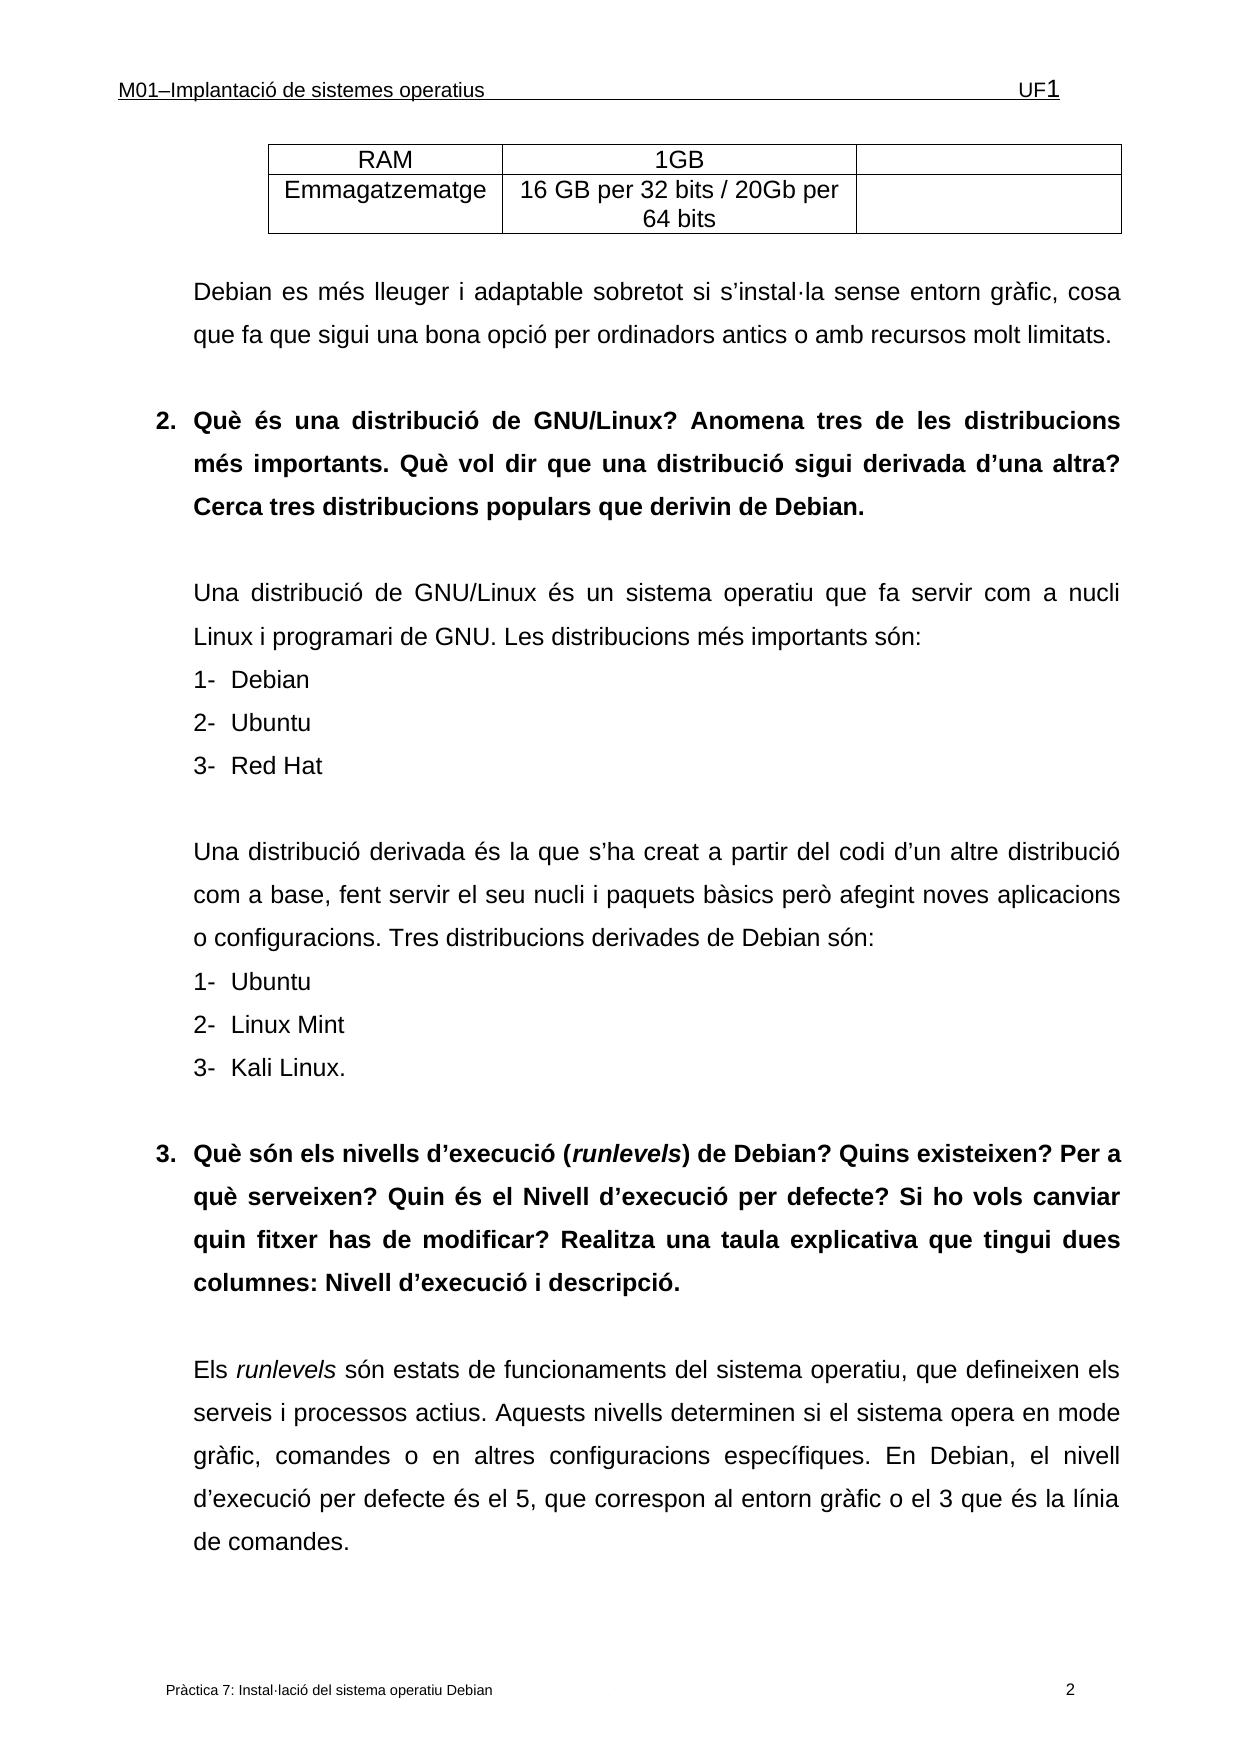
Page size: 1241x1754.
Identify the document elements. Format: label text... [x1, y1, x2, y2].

list Kali Linux. [193, 1053, 1122, 1082]
text Els runlevels són estats de funcionaments del sistema operatiu, que defineixen els serveis i processos actius. Aquests nivells determinen si el sistema opera en mode gràfic, comandes o en altres configuracions específiques. En Debian, el nivell d’execució per defecte és el 5, que correspon al entorn gràfic o el 3 que és la línia de comandes. [193, 1355, 1122, 1556]
table_cell 1GB [503, 145, 856, 174]
text Debian es més lleuger i adaptable sobretot si s’instal·la sense entorn gràfic, cosa que fa que sigui una bona opció per ordinadors antics o amb recursos molt limitats. [193, 277, 1122, 348]
list Ubuntu [193, 708, 1122, 737]
list Linux Mint [193, 1010, 1122, 1038]
table_cell [857, 145, 1121, 174]
list Ubuntu [193, 967, 1122, 995]
text Una distribució de GNU/Linux és un sistema operatiu que fa servir com a nucli Linux i programari de GNU. Les distribucions més importants són: [193, 578, 1122, 650]
text Una distribució derivada és la que s’ha creat a partir del codi d’un altre distribució com a base, fent servir el seu nucli i paquets bàsics però afegint noves aplicacions o configuracions. Tres distribucions derivades de Debian són: [193, 837, 1122, 952]
list Red Hat [193, 751, 1122, 780]
table_cell RAM [269, 145, 502, 174]
list Què són els nivells d’execució (runlevels) de Debian? Quins existeixen? Per a què serveixen? Quin és el Nivell d’execució per defecte? Si ho vols canviar quin fitxer has de modificar? Realitza una taula explicativa que tingui dues columnes: Nivell d’execució i descripció. [156, 1139, 1122, 1297]
table_cell [857, 175, 1121, 232]
table_cell Emmagatzematge [269, 175, 502, 232]
list Què és una distribució de GNU/Linux? Anomena tres de les distribucions més importants. Què vol dir que una distribució sigui derivada d’una altra? Cerca tres distribucions populars que derivin de Debian. [156, 406, 1122, 521]
table_cell 16 GB per 32 bits / 20Gb per 64 bits [503, 175, 856, 232]
list Debian [193, 665, 1122, 693]
